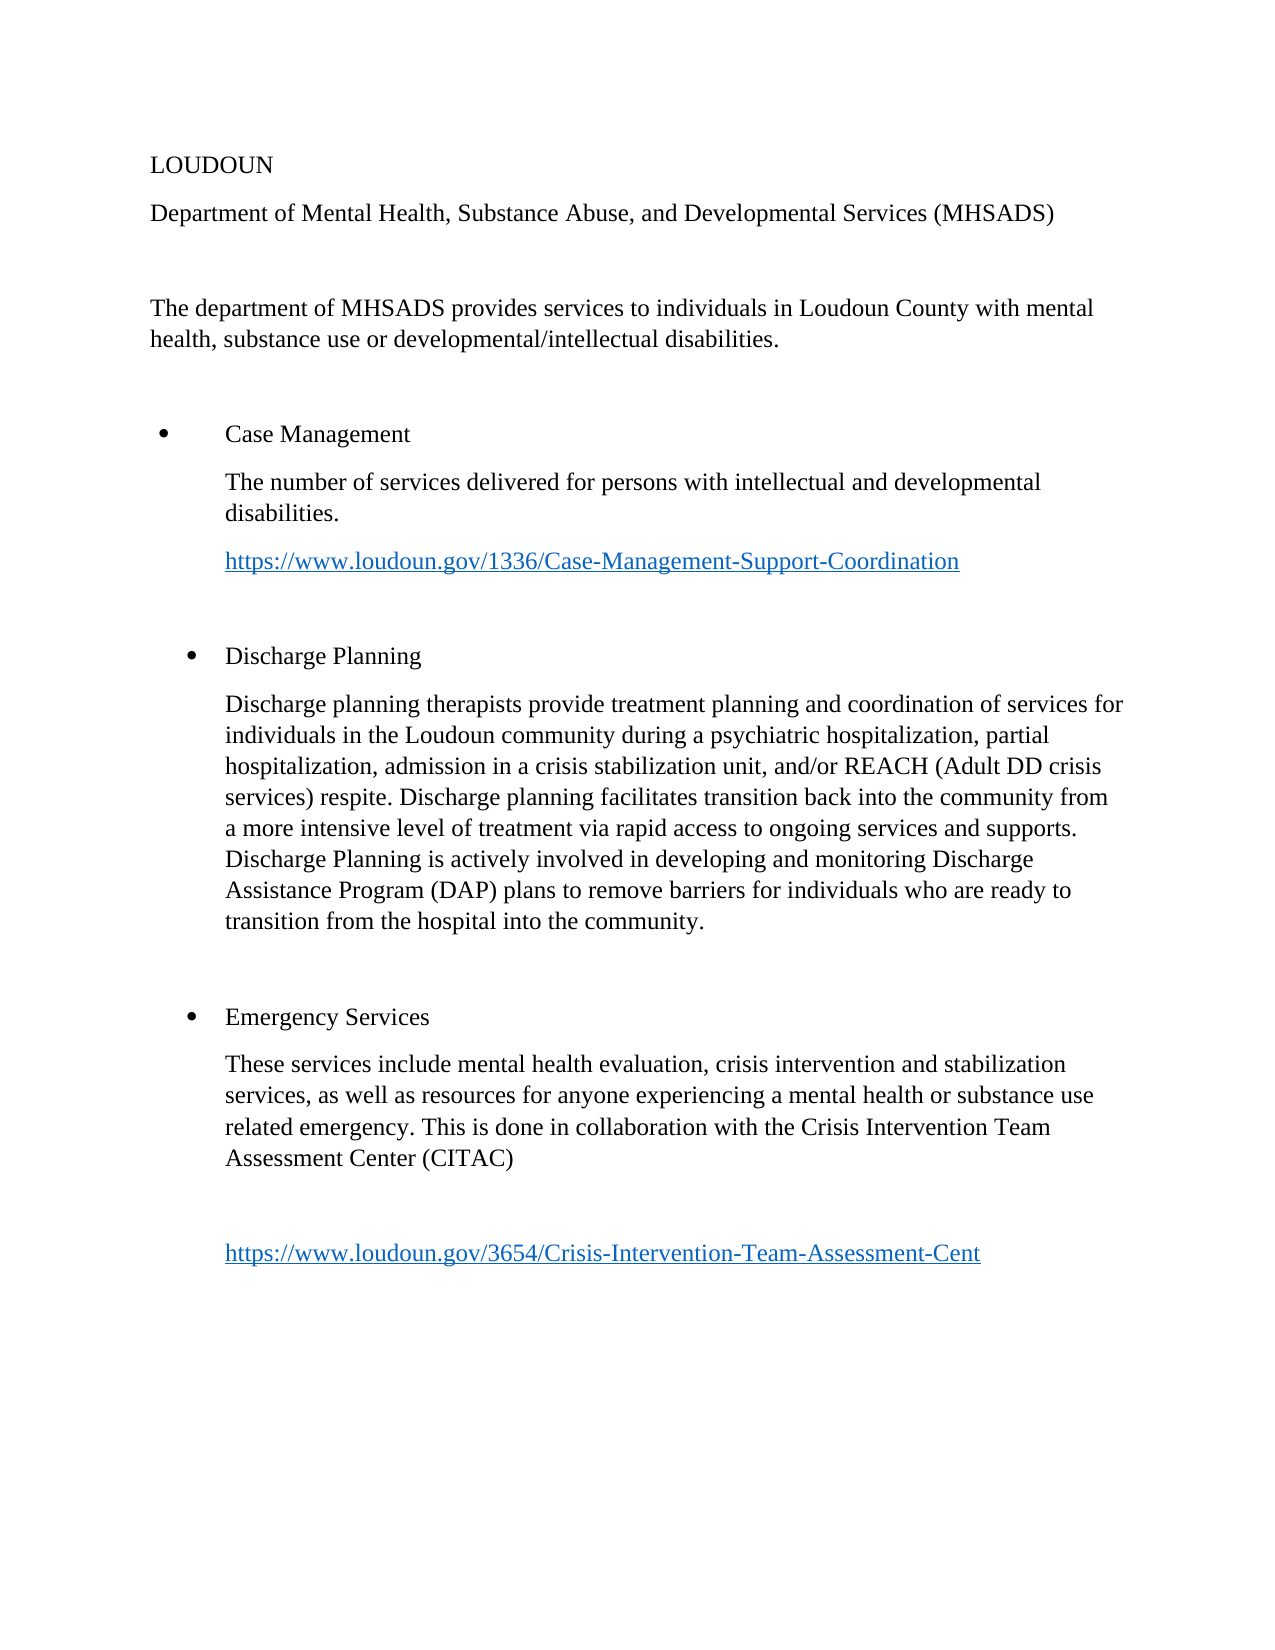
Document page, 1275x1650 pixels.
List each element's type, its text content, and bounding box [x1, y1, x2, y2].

text The number of services delivered for persons with intellectual and developmental disabilities. [225, 467, 1125, 527]
list Emergency Services [187, 1002, 1125, 1031]
list Case Management [159, 419, 1125, 448]
text These services include mental health evaluation, crisis intervention and stabilization services, as well as resources for anyone experiencing a mental health or substance use related emergency. This is done in collaboration with the Crisis Intervention Team Assessment Center (CITAC) [225, 1049, 1125, 1171]
text https://www.loudoun.gov/3654/Crisis-Intervention-Team-Assessment-Cent [225, 1238, 1125, 1267]
text Department of Mental Health, Substance Abuse, and Developmental Services (MHSADS) [150, 198, 1125, 226]
text Discharge planning therapists provide treatment planning and coordination of services for individuals in the Loudoun community during a psychiatric hospitalization, partial hospitalization, admission in a crisis stabilization unit, and/or REACH (Adult DD crisis services) respite. Discharge planning facilitates transition back into the community from a more intensive level of treatment via rapid access to ongoing services and supports. Discharge Planning is actively involved in developing and monitoring Discharge Assistance Program (DAP) plans to remove barriers for individuals who are ready to transition from the hospital into the community. [225, 689, 1125, 935]
text https://www.loudoun.gov/1336/Case-Management-Support-Coordination [225, 546, 1125, 575]
text The department of MHSADS provides services to individuals in Loudoun County with mental health, substance use or developmental/intellectual disabilities. [150, 293, 1125, 353]
text LOUDOUN [150, 150, 1125, 179]
list Discharge Planning [187, 641, 1125, 670]
